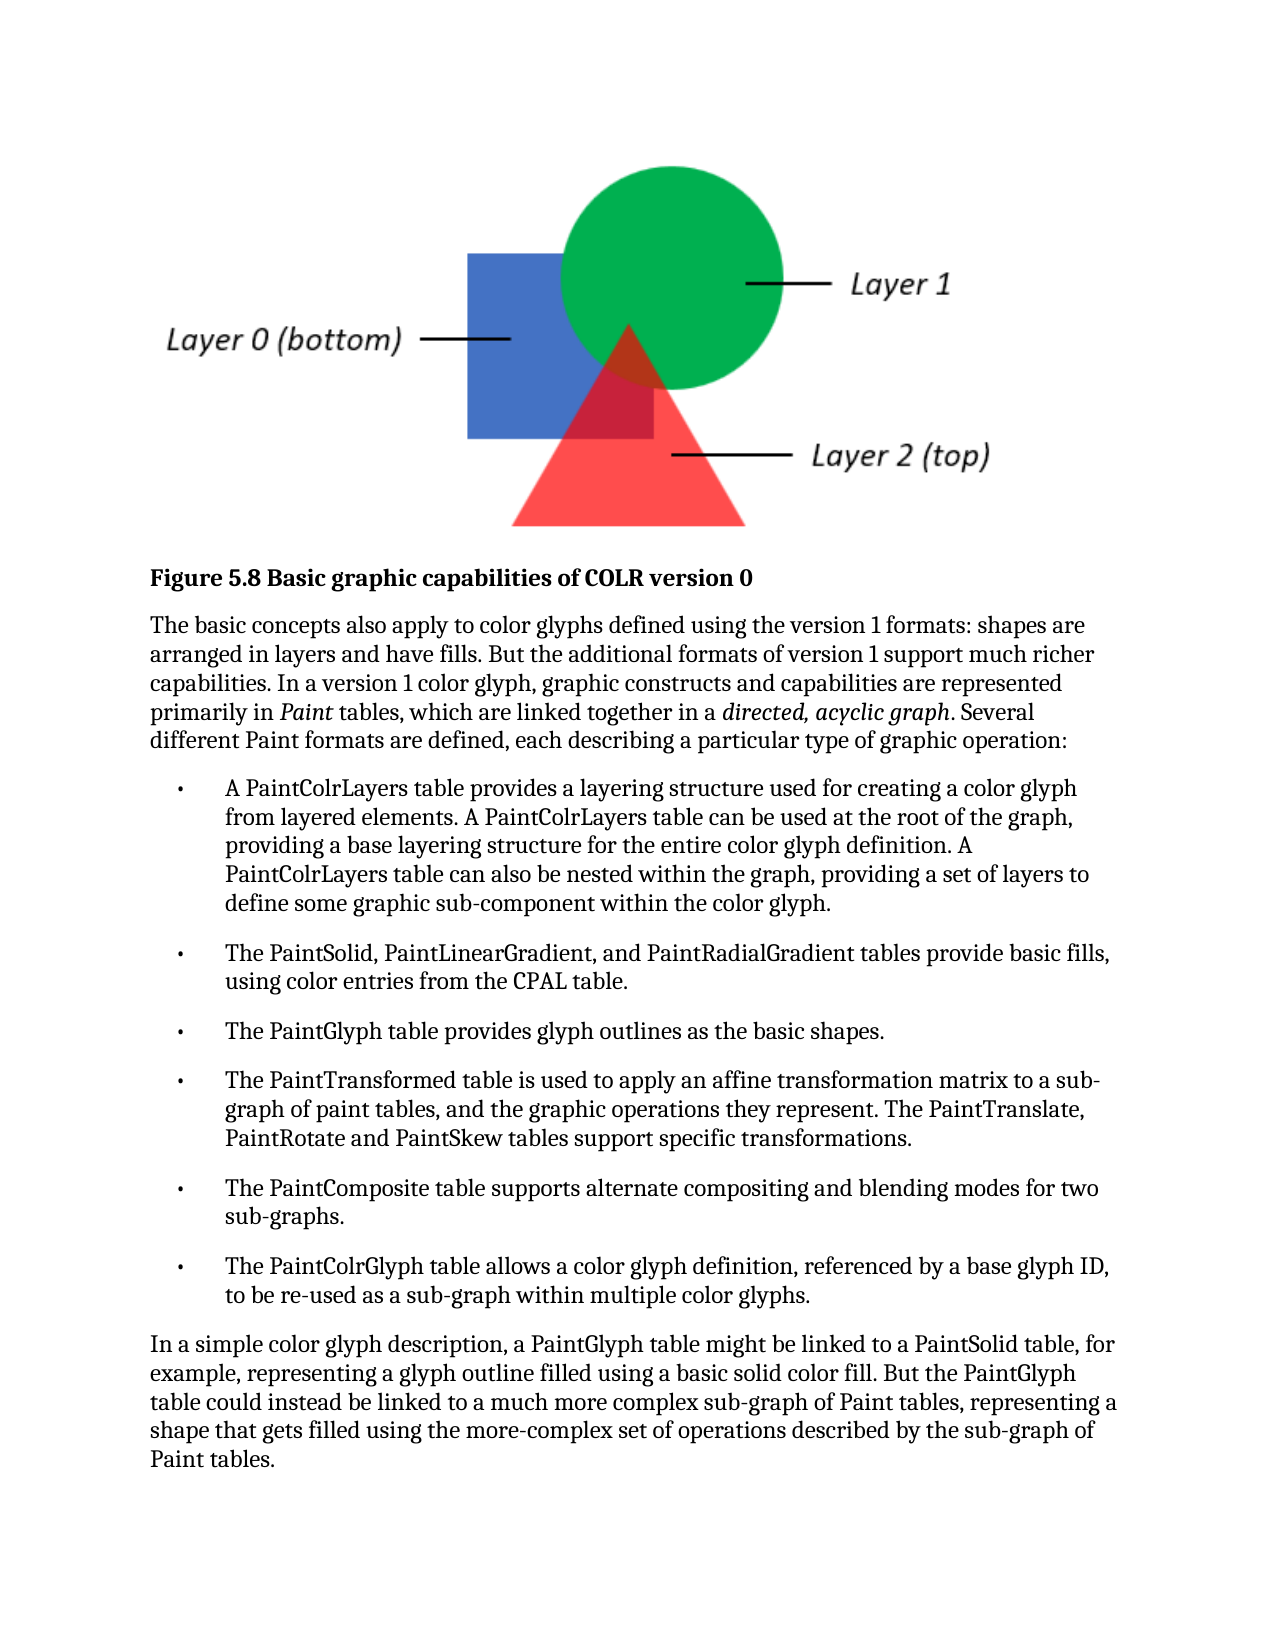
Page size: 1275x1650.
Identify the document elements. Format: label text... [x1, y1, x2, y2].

list The PaintGlyph table provides glyph outlines as the basic shapes. [175, 1017, 1125, 1046]
list A PaintColrLayers table provides a layering structure used for creating a color glyph from layered elements. A PaintColrLayers table can be used at the root of the graph, providing a base layering structure for the entire color glyph definition. A PaintColrLayers table can also be nested within the graph, providing a set of layers to define some graphic sub-component within the color glyph. [175, 774, 1125, 918]
text The basic concepts also apply to color glyphs defined using the version 1 formats: shapes are arranged in layers and have fills. But the additional formats of version 1 support much richer capabilities. In a version 1 color glyph, graphic constructs and capabilities are represented primarily in Paint tables, which are linked together in a directed, acyclic graph. Several different Paint formats are defined, each describing a particular type of graphic operation: [150, 611, 1125, 755]
list The PaintTransformed table is used to apply an affine transformation matrix to a sub-graph of paint tables, and the graphic operations they represent. The PaintTranslate, PaintRotate and PaintSkew tables support specific transformations. [175, 1066, 1125, 1153]
list The PaintSolid, PaintLinearGradient, and PaintRadialGradient tables provide basic fills, using color entries from the CPAL table. [175, 938, 1125, 996]
list The PaintComposite table supports alternate compositing and blending modes for two sub-graphs. [175, 1173, 1125, 1231]
list The PaintColrGlyph table allows a color glyph definition, referenced by a base glyph ID, to be re-used as a sub-graph within multiple color glyphs. [175, 1252, 1125, 1309]
text Figure 5.8 Basic graphic capabilities of COLR version 0 [150, 564, 1125, 593]
picture [150, 150, 1005, 544]
text In a simple color glyph description, a PaintGlyph table might be linked to a PaintSolid table, for example, representing a glyph outline filled using a basic solid color fill. But the PaintGlyph table could instead be linked to a much more complex sub-graph of Paint tables, representing a shape that gets filled using the more-complex set of operations described by the sub-graph of Paint tables. [150, 1330, 1125, 1474]
